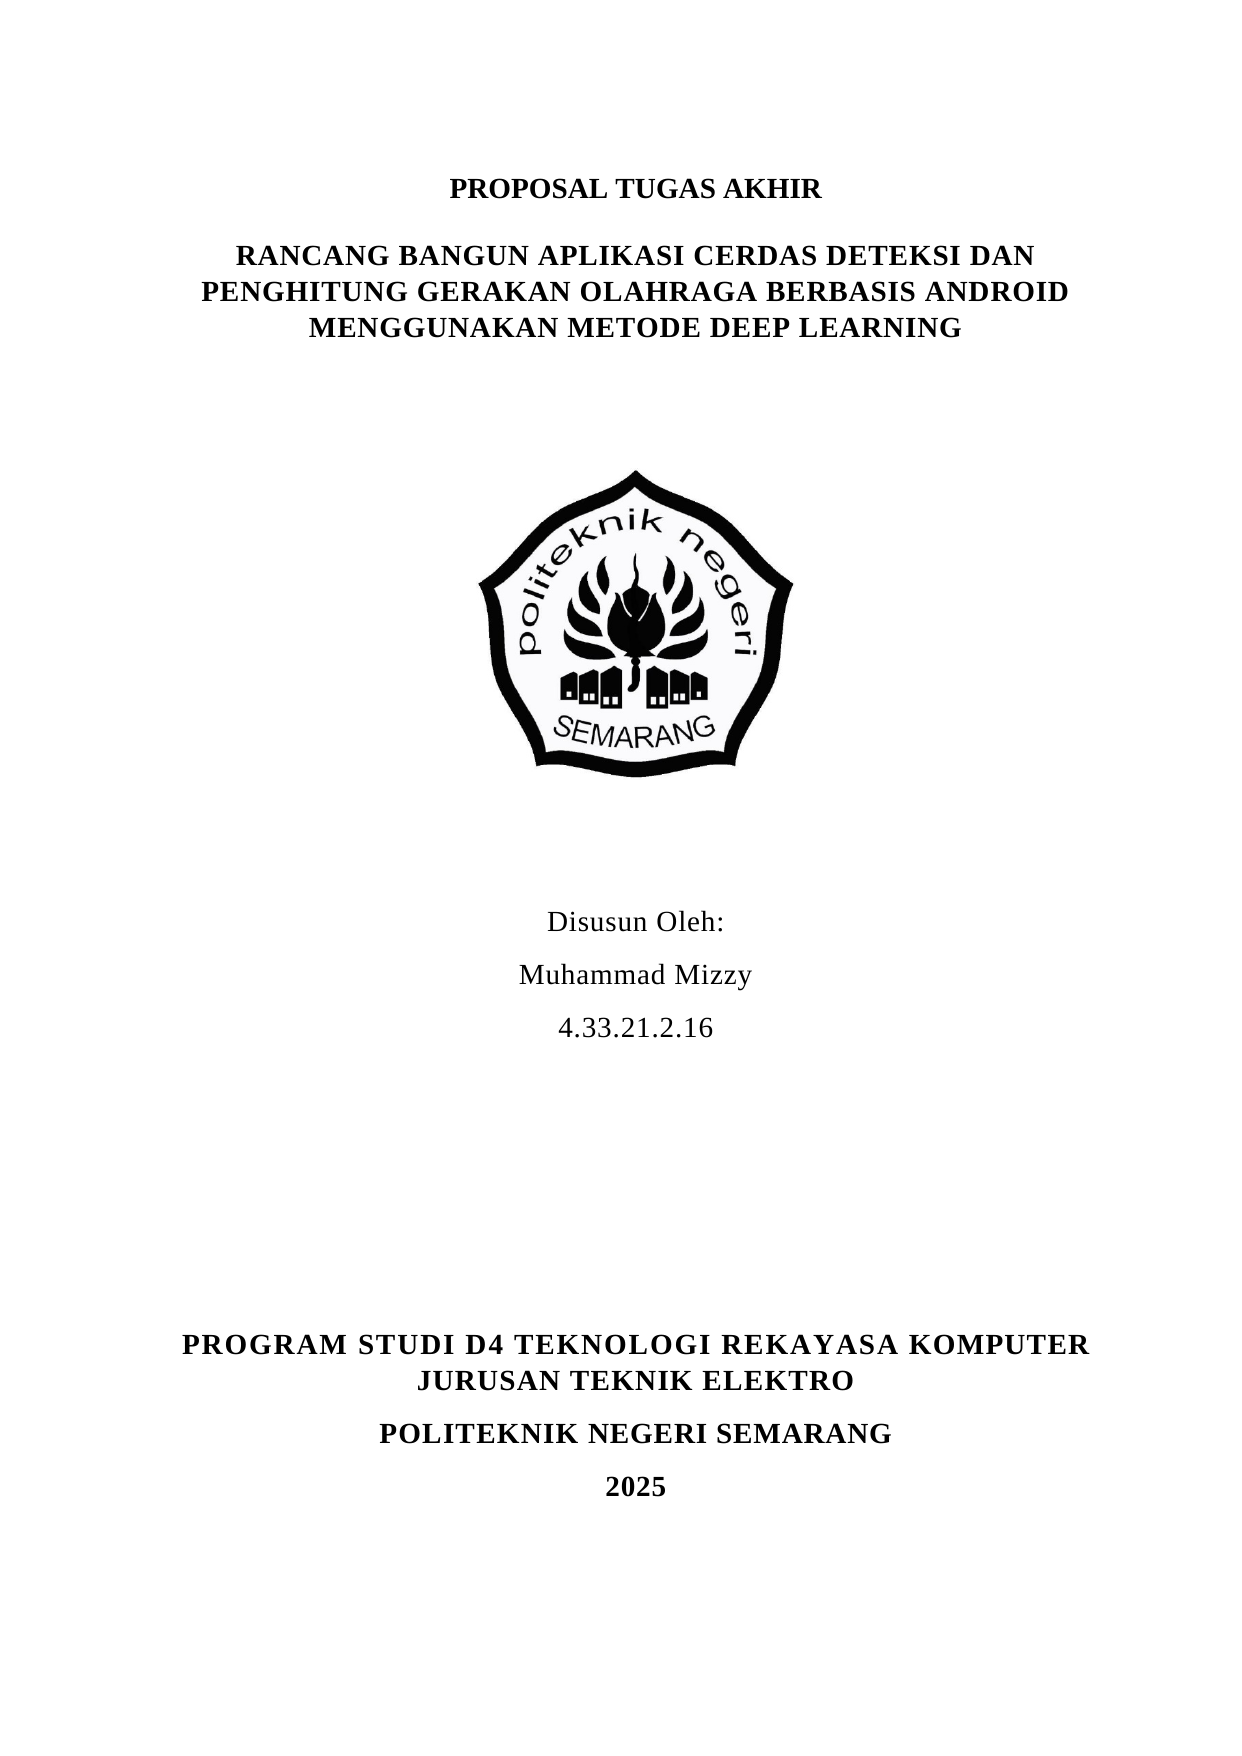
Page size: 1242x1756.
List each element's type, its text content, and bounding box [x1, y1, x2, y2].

text POLITEKNIK NEGERI SEMARANG [177, 1416, 1094, 1449]
text Disusun Oleh: [177, 904, 1094, 938]
text PROGRAM STUDI D4 TEKNOLOGI REKAYASA KOMPUTER JURUSAN TEKNIK ELEKTRO [177, 1327, 1094, 1397]
text 4.33.21.2.16 [177, 1010, 1094, 1044]
text RANCANG BANGUN APLIKASI CERDAS DETEKSI DAN PENGHITUNG GERAKAN OLAHRAGA BERBASIS ANDROID MENGGUNAKAN METODE DEEP LEARNING [177, 238, 1094, 344]
text Muhammad Mizzy [177, 957, 1094, 991]
picture [476, 468, 795, 780]
text PROPOSAL TUGAS AKHIR [177, 171, 1094, 204]
text 2025 [177, 1469, 1094, 1502]
